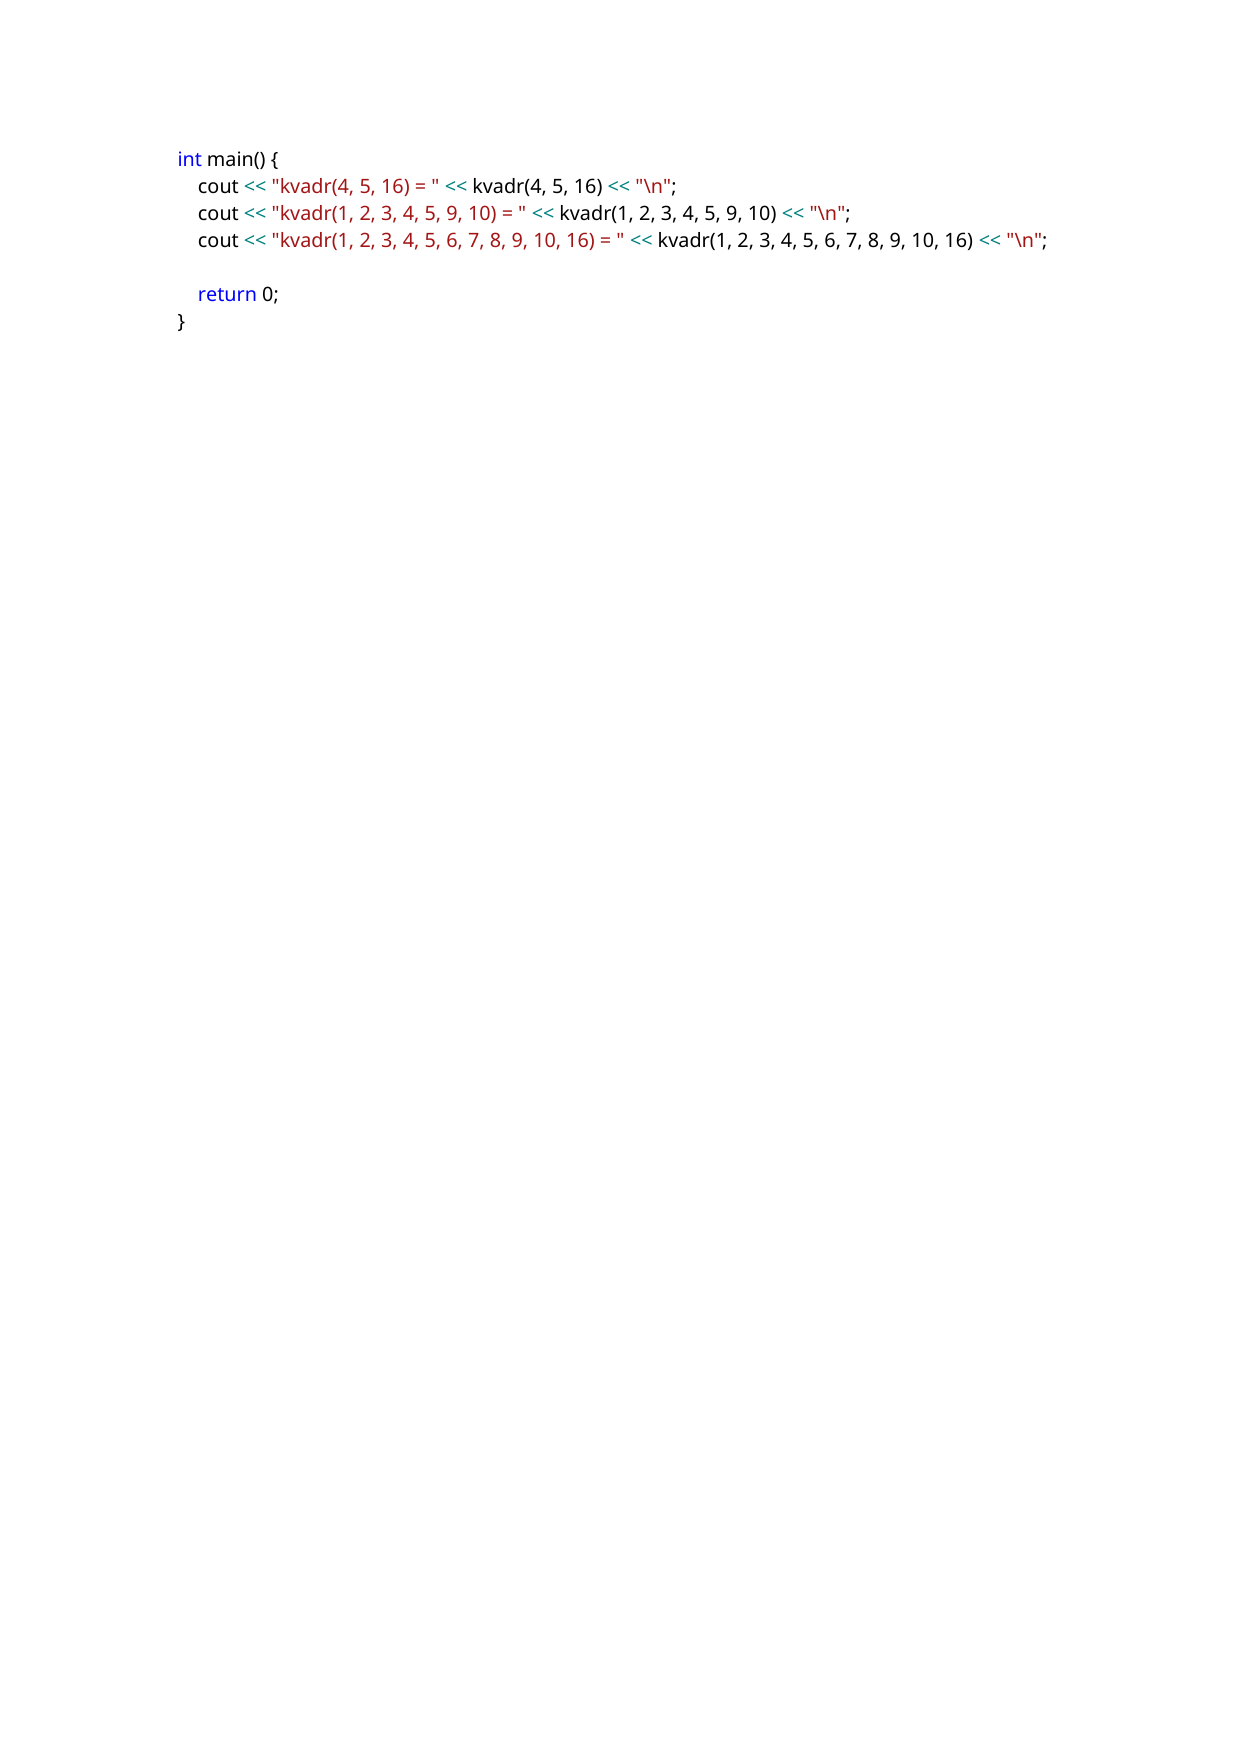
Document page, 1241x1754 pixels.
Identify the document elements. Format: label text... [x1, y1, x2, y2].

text cout << "kvadr(1, 2, 3, 4, 5, 9, 10) = " << kvadr(1, 2, 3, 4, 5, 9, 10) << "\n"; [177, 199, 1152, 226]
text return 0; [177, 280, 1152, 307]
text } [177, 307, 1152, 334]
text cout << "kvadr(4, 5, 16) = " << kvadr(4, 5, 16) << "\n"; [177, 172, 1152, 199]
text cout << "kvadr(1, 2, 3, 4, 5, 6, 7, 8, 9, 10, 16) = " << kvadr(1, 2, 3, 4, 5, 6, 7, 8, 9, 10, 16) << "\n"; [177, 226, 1152, 253]
text int main() { [177, 145, 1152, 172]
